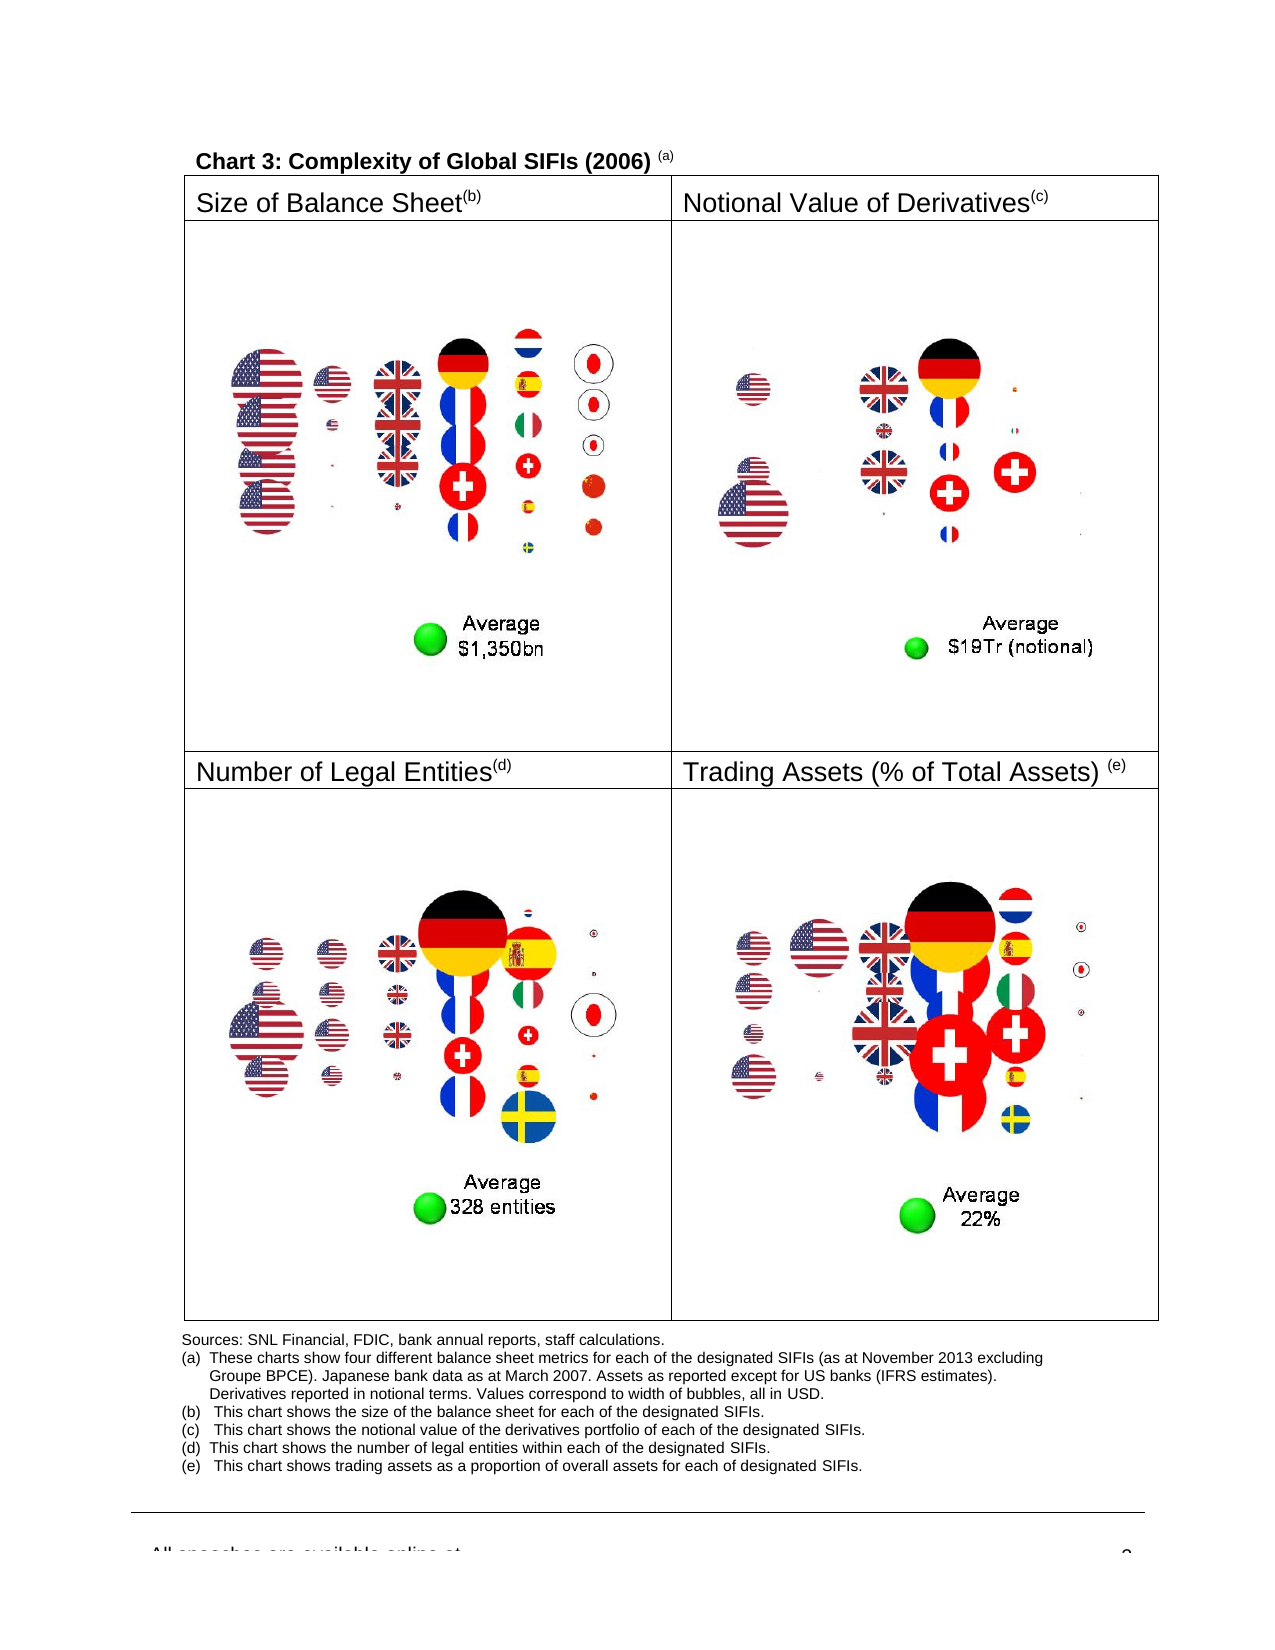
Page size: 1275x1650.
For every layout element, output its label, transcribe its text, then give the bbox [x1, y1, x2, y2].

picture [230, 328, 618, 667]
picture [729, 875, 1093, 1239]
list This chart shows trading assets as a proportion of overall assets for each of designated SIFIs. [181, 1457, 1275, 1475]
list This chart shows the size of the balance sheet for each of the designated SIFIs. [181, 1403, 1275, 1421]
table_cell [185, 221, 671, 751]
text Sources: SNL Financial, FDIC, bank annual reports, staff calculations. [181, 1331, 1275, 1348]
list This chart shows the notional value of the derivatives portfolio of each of the designated SIFIs. [181, 1421, 1275, 1439]
table_header Notional Value of Derivatives(c) [672, 176, 1158, 219]
table_header Size of Balance Sheet(b) [185, 176, 671, 219]
list This chart shows the number of legal entities within each of the designated SIFIs. [181, 1439, 1275, 1457]
table_cell [672, 789, 1158, 1320]
text Chart 3: Complexity of Global SIFIs (2006) (a) [195, 148, 1275, 174]
table_cell [672, 221, 1158, 751]
picture [717, 335, 1092, 667]
table_cell [185, 789, 671, 1320]
table_cell Trading Assets (% of Total Assets) (e) [672, 752, 1158, 788]
table_cell Number of Legal Entities(d) [185, 752, 671, 788]
picture [223, 885, 618, 1236]
list These charts show four different balance sheet metrics for each of the designated SIFIs (as at November 2013 excluding Groupe BPCE). Japanese bank data as at March 2007. Assets as reported except for US banks (IFRS estimates). Derivatives reported in notional terms. Values correspond to width of bubbles, all in USD. [181, 1348, 1047, 1403]
